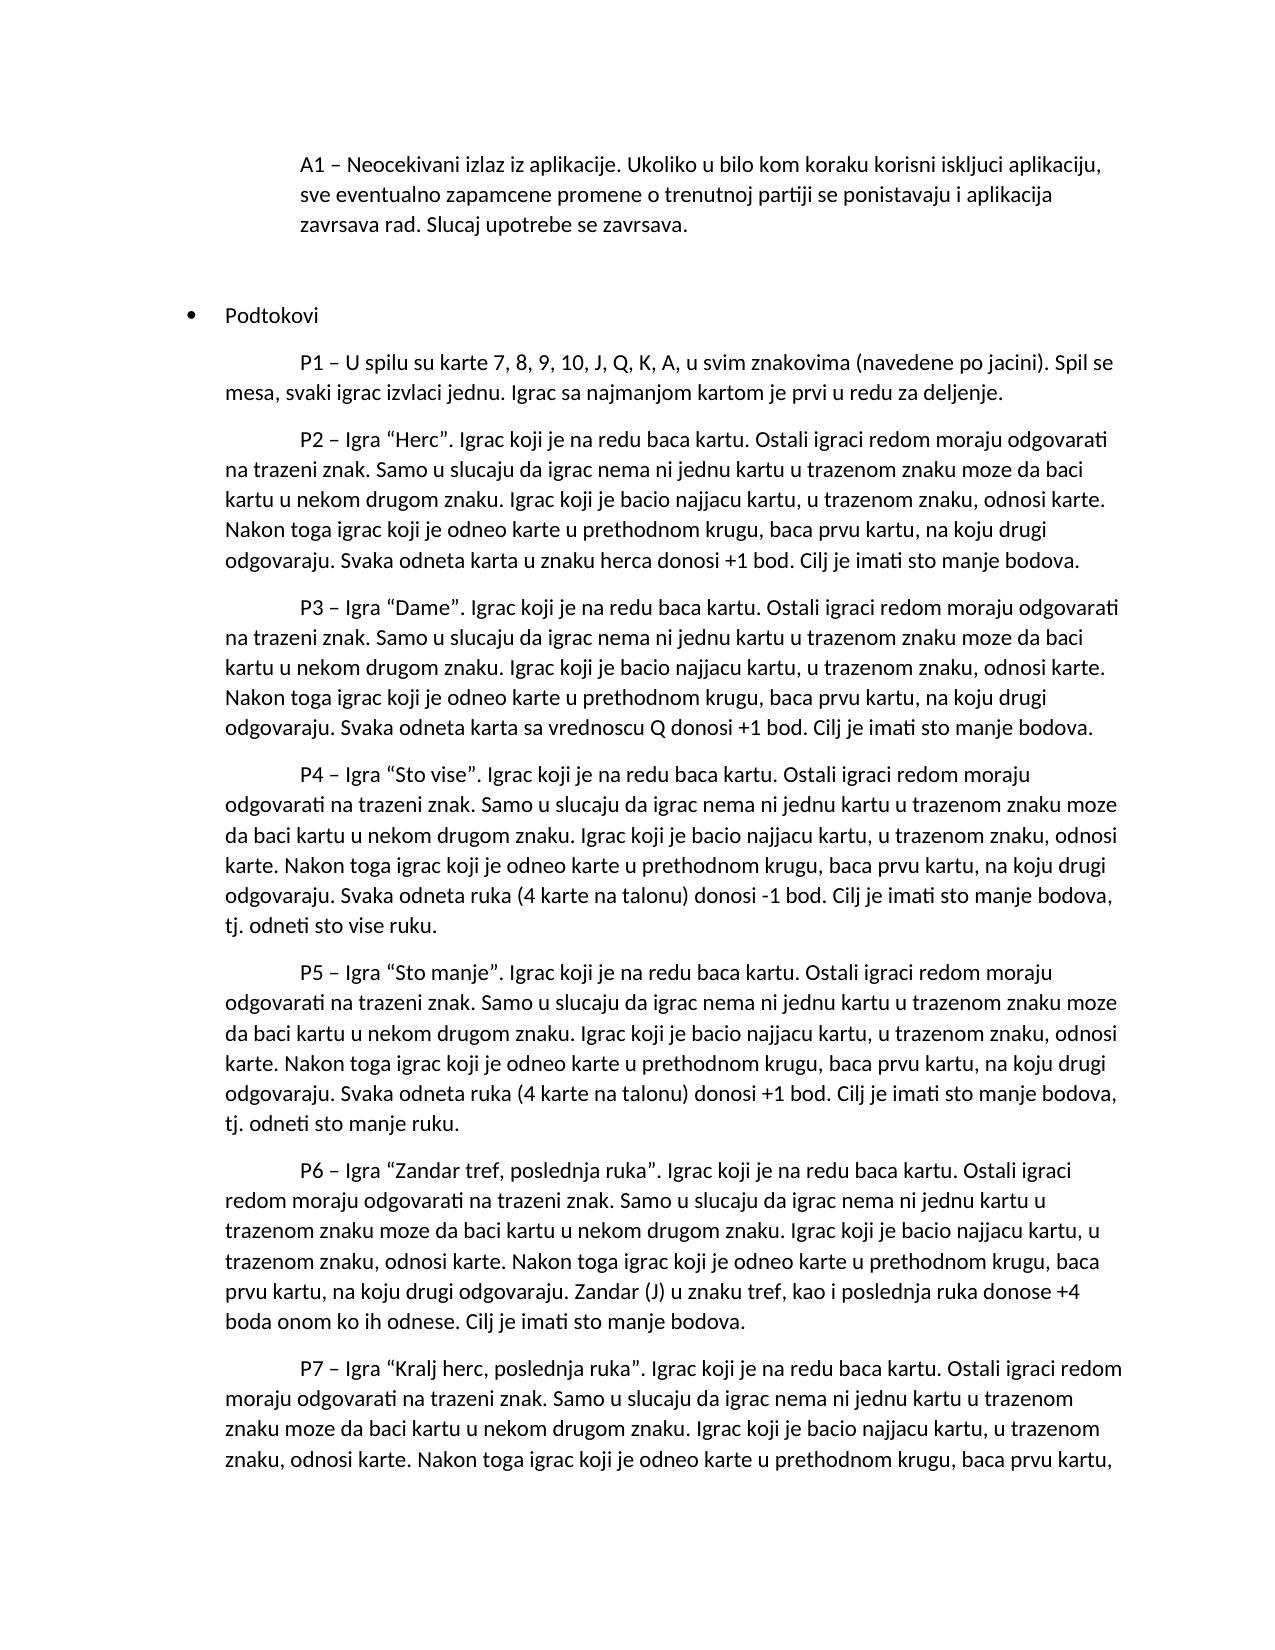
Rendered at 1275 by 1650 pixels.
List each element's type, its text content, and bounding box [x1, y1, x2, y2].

text P3 – Igra “Dame”. Igrac koji je na redu baca kartu. Ostali igraci redom moraju odgovarati na trazeni znak. Samo u slucaju da igrac nema ni jednu kartu u trazenom znaku moze da baci kartu u nekom drugom znaku. Igrac koji je bacio najjacu kartu, u trazenom znaku, odnosi karte. Nakon toga igrac koji je odneo karte u prethodnom krugu, baca prvu kartu, na koju drugi odgovaraju. Svaka odneta karta sa vrednoscu Q donosi +1 bod. Cilj je imati sto manje bodova. [225, 593, 1125, 742]
list A1 – Neocekivani izlaz iz aplikacije. Ukoliko u bilo kom koraku korisni iskljuci aplikaciju, sve eventualno zapamcene promene o trenutnoj partiji se ponistavaju i aplikacija zavrsava rad. Slucaj upotrebe se zavrsava. [300, 150, 1125, 238]
text P6 – Igra “Zandar tref, poslednja ruka”. Igrac koji je na redu baca kartu. Ostali igraci redom moraju odgovarati na trazeni znak. Samo u slucaju da igrac nema ni jednu kartu u trazenom znaku moze da baci kartu u nekom drugom znaku. Igrac koji je bacio najjacu kartu, u trazenom znaku, odnosi karte. Nakon toga igrac koji je odneo karte u prethodnom krugu, baca prvu kartu, na koju drugi odgovaraju. Zandar (J) u znaku tref, kao i poslednja ruka donose +4 boda onom ko ih odnese. Cilj je imati sto manje bodova. [225, 1156, 1125, 1335]
text P4 – Igra “Sto vise”. Igrac koji je na redu baca kartu. Ostali igraci redom moraju odgovarati na trazeni znak. Samo u slucaju da igrac nema ni jednu kartu u trazenom znaku moze da baci kartu u nekom drugom znaku. Igrac koji je bacio najjacu kartu, u trazenom znaku, odnosi karte. Nakon toga igrac koji je odneo karte u prethodnom krugu, baca prvu kartu, na koju drugi odgovaraju. Svaka odneta ruka (4 karte na talonu) donosi -1 bod. Cilj je imati sto manje bodova, tj. odneti sto vise ruku. [225, 760, 1125, 939]
text P2 – Igra “Herc”. Igrac koji je na redu baca kartu. Ostali igraci redom moraju odgovarati na trazeni znak. Samo u slucaju da igrac nema ni jednu kartu u trazenom znaku moze da baci kartu u nekom drugom znaku. Igrac koji je bacio najjacu kartu, u trazenom znaku, odnosi karte. Nakon toga igrac koji je odneo karte u prethodnom krugu, baca prvu kartu, na koju drugi odgovaraju. Svaka odneta karta u znaku herca donosi +1 bod. Cilj je imati sto manje bodova. [225, 425, 1125, 574]
text P1 – U spilu su karte 7, 8, 9, 10, J, Q, K, A, u svim znakovima (navedene po jacini). Spil se mesa, svaki igrac izvlaci jednu. Igrac sa najmanjom kartom je prvi u redu za deljenje. [225, 348, 1125, 406]
text P5 – Igra “Sto manje”. Igrac koji je na redu baca kartu. Ostali igraci redom moraju odgovarati na trazeni znak. Samo u slucaju da igrac nema ni jednu kartu u trazenom znaku moze da baci kartu u nekom drugom znaku. Igrac koji je bacio najjacu kartu, u trazenom znaku, odnosi karte. Nakon toga igrac koji je odneo karte u prethodnom krugu, baca prvu kartu, na koju drugi odgovaraju. Svaka odneta ruka (4 karte na talonu) donosi +1 bod. Cilj je imati sto manje bodova, tj. odneti sto manje ruku. [225, 958, 1125, 1137]
list Podtokovi [187, 301, 1125, 329]
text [225, 1354, 1125, 1473]
